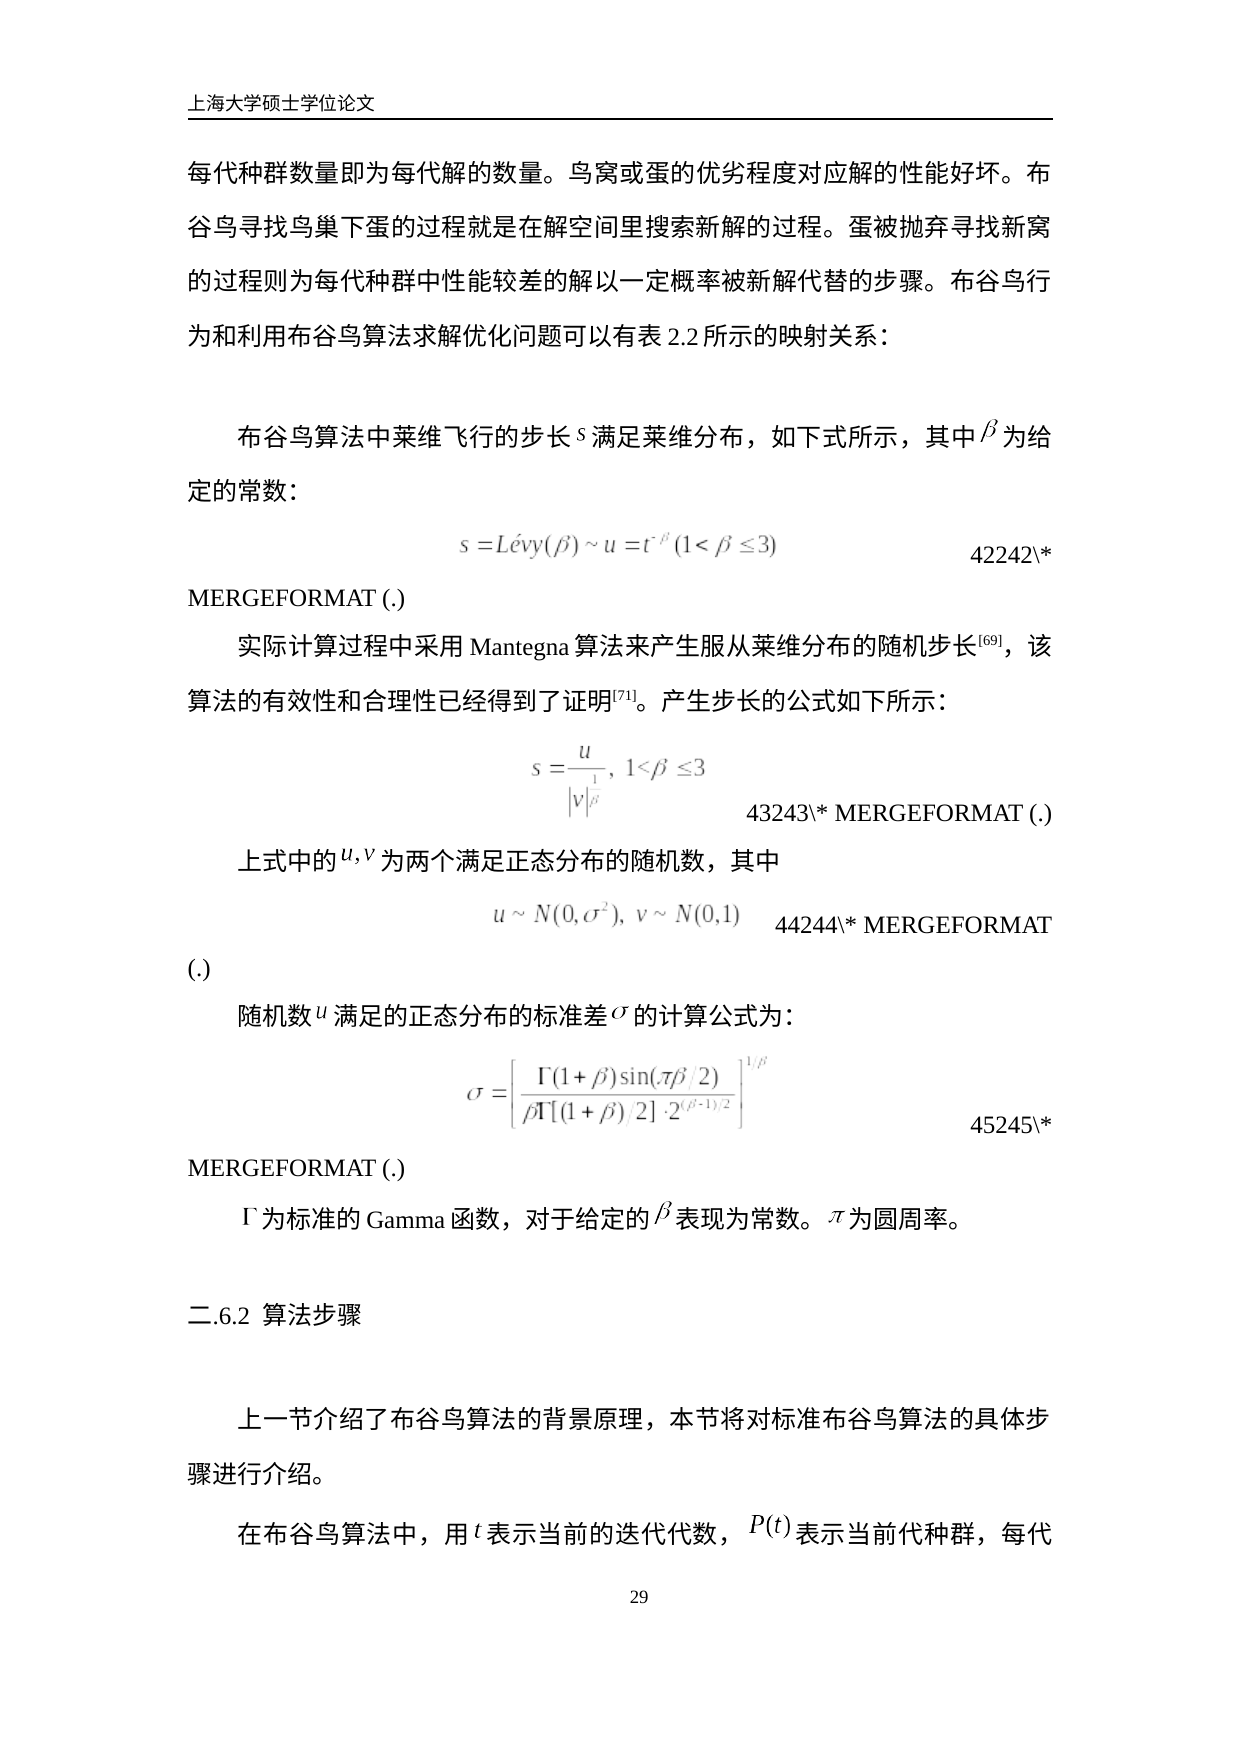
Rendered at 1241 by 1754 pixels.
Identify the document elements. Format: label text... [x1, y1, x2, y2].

text 算法步骤 [187, 1281, 1053, 1346]
text 上式中的为两个满足正态分布的随机数，其中 [187, 841, 1053, 877]
text 实际计算过程中采用Mantegna算法来产生服从莱维分布的随机步长[69]，该算法的有效性和合理性已经得到了证明[71]。产生步长的公式如下所示： [187, 627, 1053, 717]
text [187, 1509, 1053, 1550]
text 布谷鸟算法中莱维飞行的步长满足莱维分布，如下式所示，其中为给定的常数： [187, 414, 1053, 508]
text 为标准的Gamma函数，对于给定的表现为常数。为圆周率。 [187, 1196, 1053, 1236]
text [187, 153, 1053, 352]
text 上一节介绍了布谷鸟算法的背景原理，本节将对标准布谷鸟算法的具体步骤进行介绍。 [187, 1400, 1053, 1491]
text 随机数满足的正态分布的标准差的计算公式为： [187, 996, 1053, 1032]
